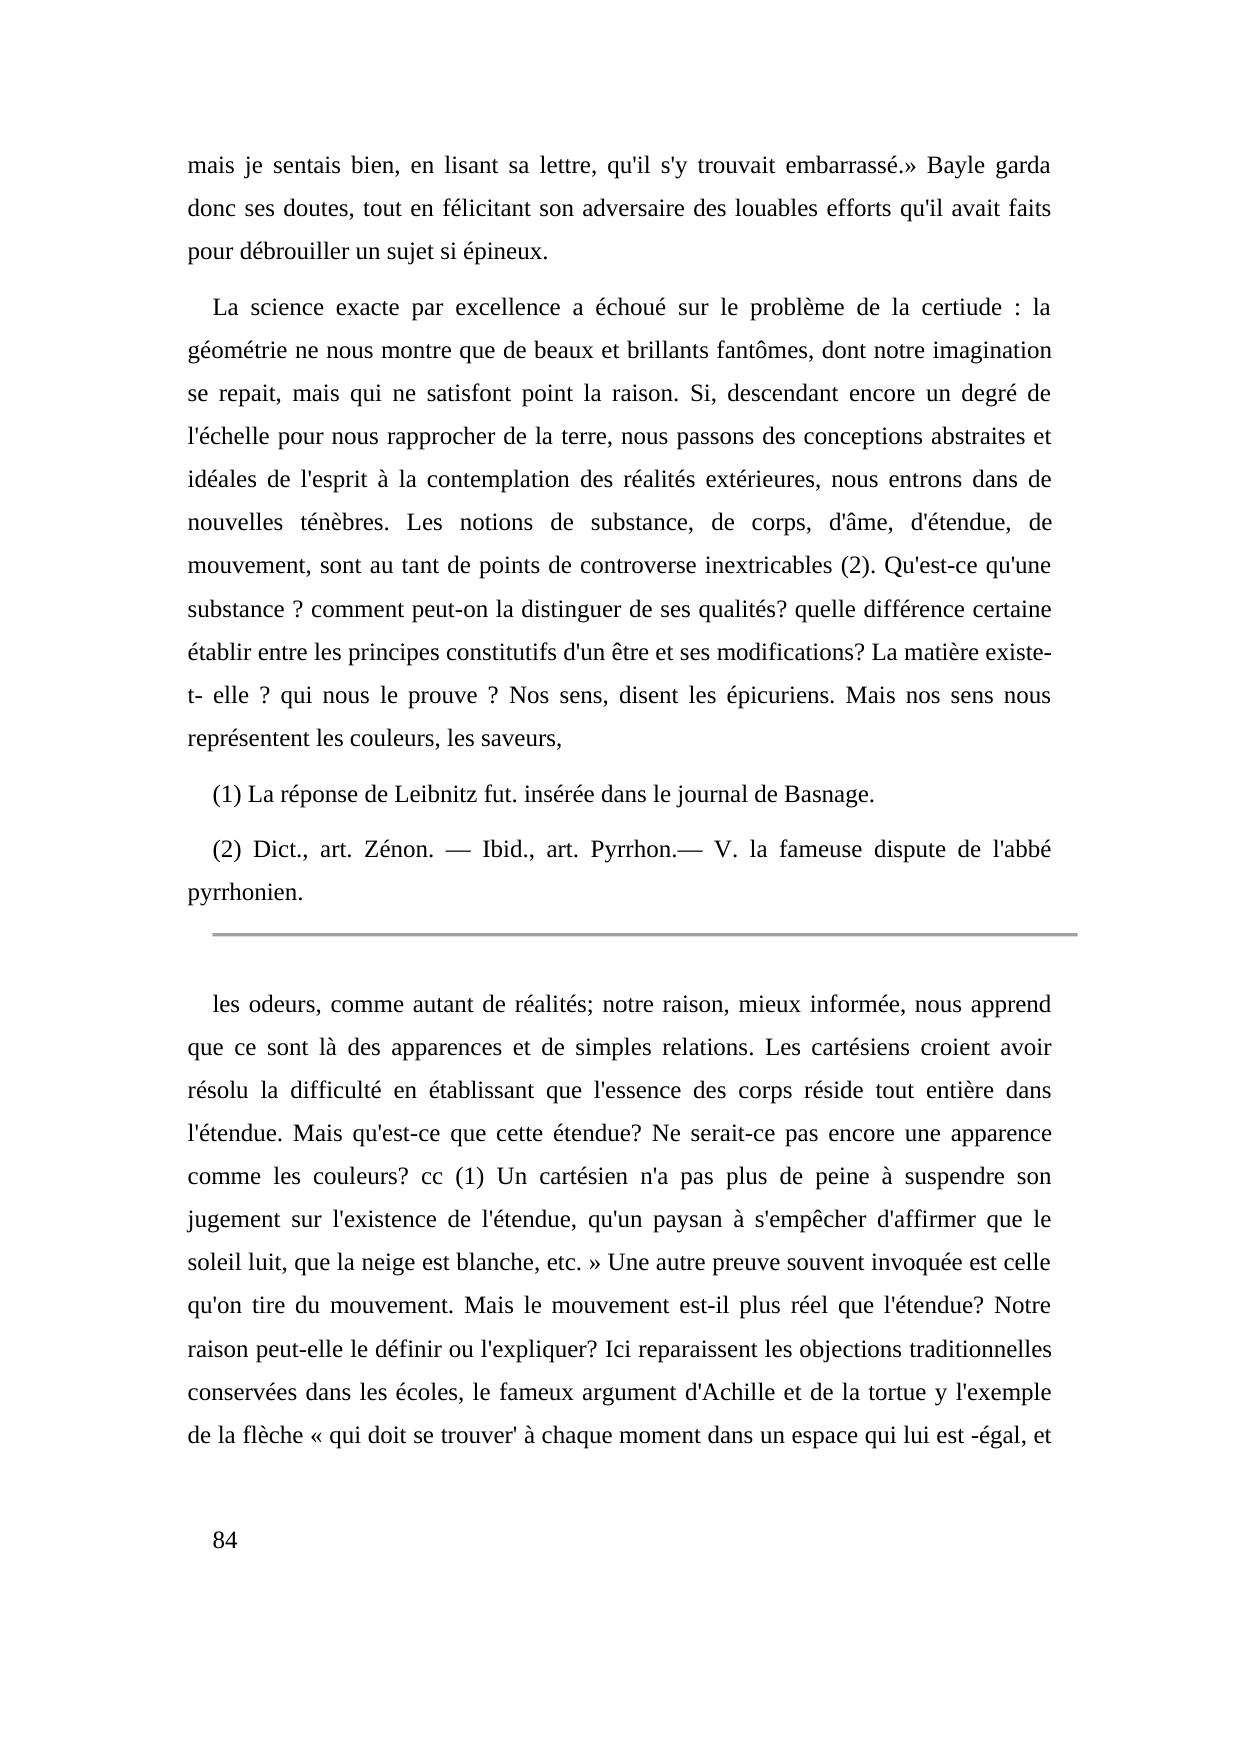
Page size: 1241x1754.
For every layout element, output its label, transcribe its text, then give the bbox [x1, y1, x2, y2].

text (1) La réponse de Leibnitz fut. insérée dans le journal de Basnage. [187, 779, 1053, 807]
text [187, 989, 1053, 1449]
text La science exacte par excellence a échoué sur le problème de la certiude : la géométrie ne nous montre que de beaux et brillants fantômes, dont notre imagination se repait, mais qui ne satisfont point la raison. Si, descendant encore un degré de l'échelle pour nous rapprocher de la terre, nous passons des conceptions abstraites et idéales de l'esprit à la contemplation des réalités extérieures, nous entrons dans de nouvelles ténèbres. Les notions de substance, de corps, d'âme, d'étendue, de mouvement, sont au tant de points de controverse inextricables (2). Qu'est-ce qu'une substance ? comment peut-on la distinguer de ses qualités? quelle différence certaine établir entre les principes constitutifs d'un être et ses modifications? La matière existe-t- elle ? qui nous le prouve ? Nos sens, disent les épicuriens. Mais nos sens nous représentent les couleurs, les saveurs, [187, 292, 1053, 752]
text (2) Dict., art. Zénon. — Ibid., art. Pyrrhon.— V. la fameuse dispute de l'abbé pyrrhonien. [187, 834, 1053, 906]
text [187, 150, 1053, 265]
